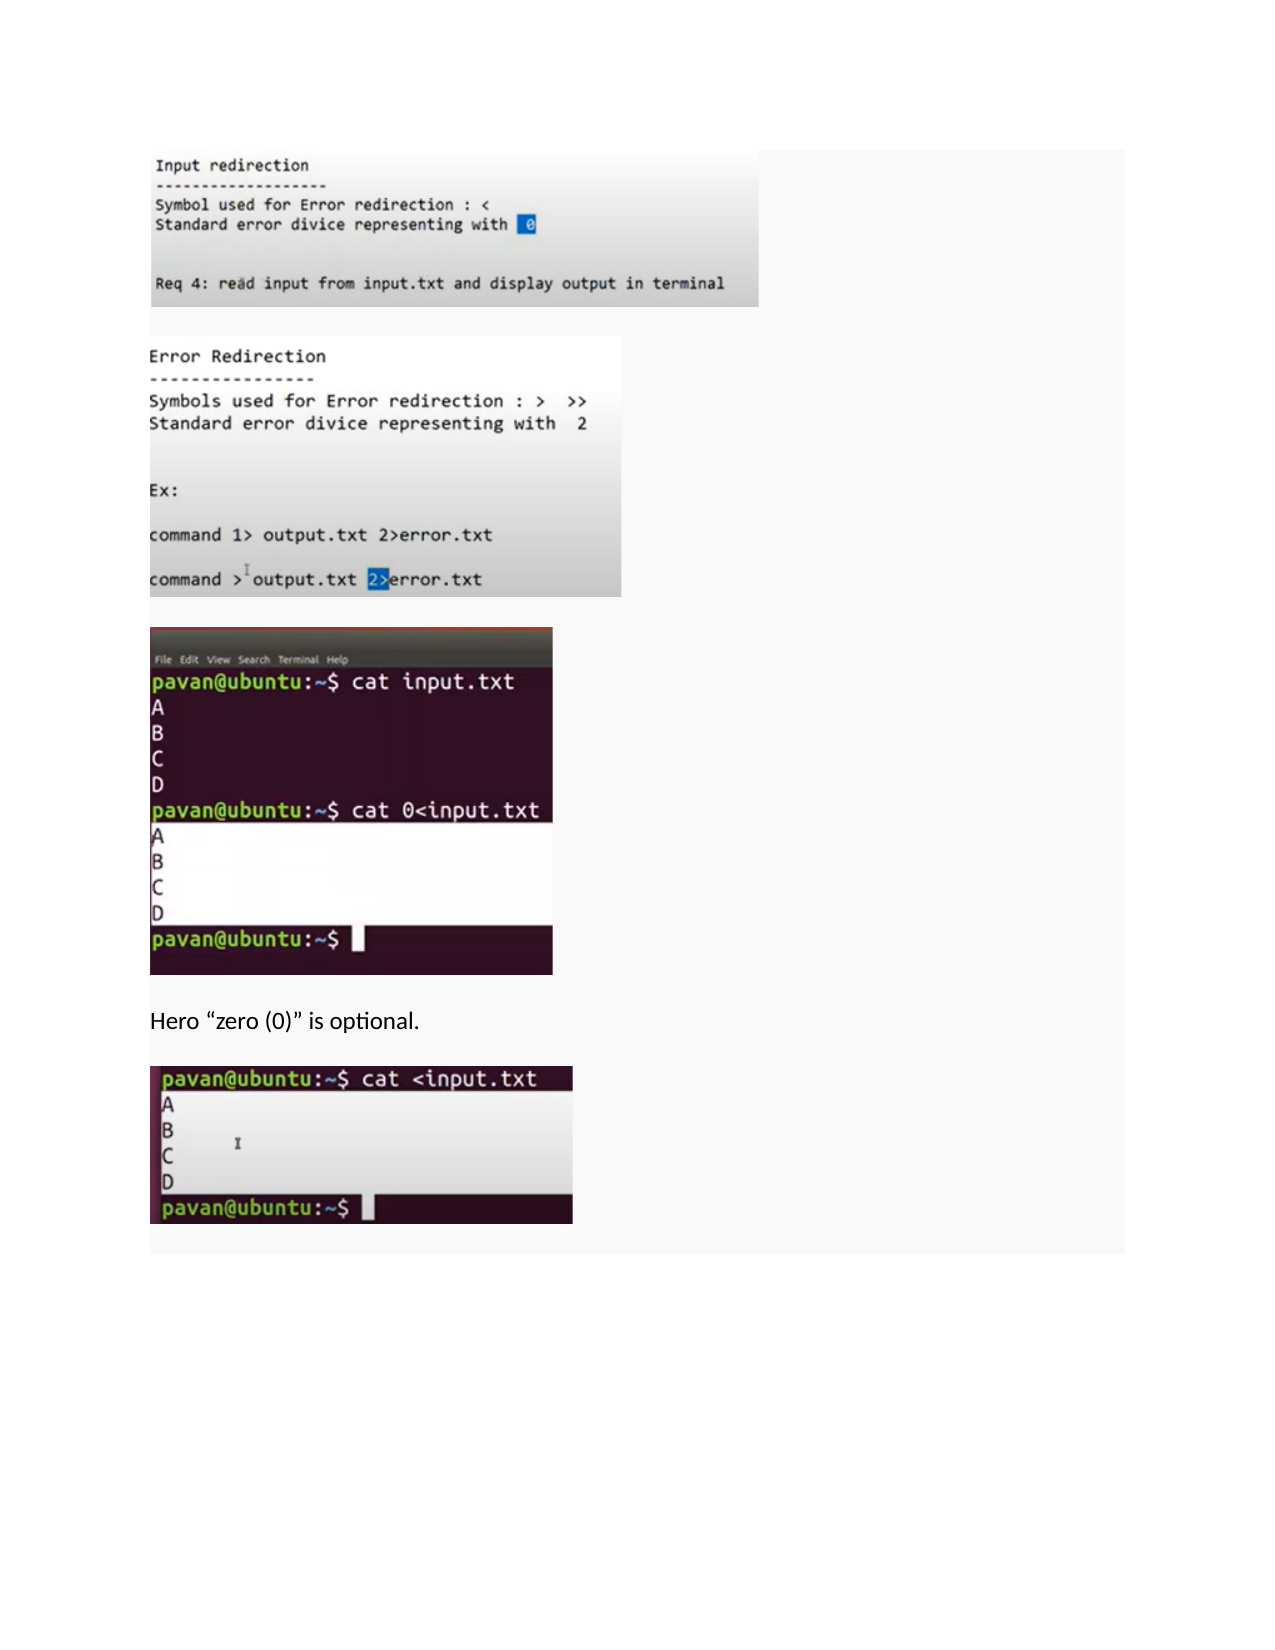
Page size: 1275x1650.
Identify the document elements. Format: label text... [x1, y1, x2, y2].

picture [150, 627, 553, 975]
text Hero “zero (0)” is optional. [150, 1005, 1125, 1036]
picture [150, 336, 622, 597]
picture [150, 150, 759, 307]
picture [150, 1066, 573, 1224]
